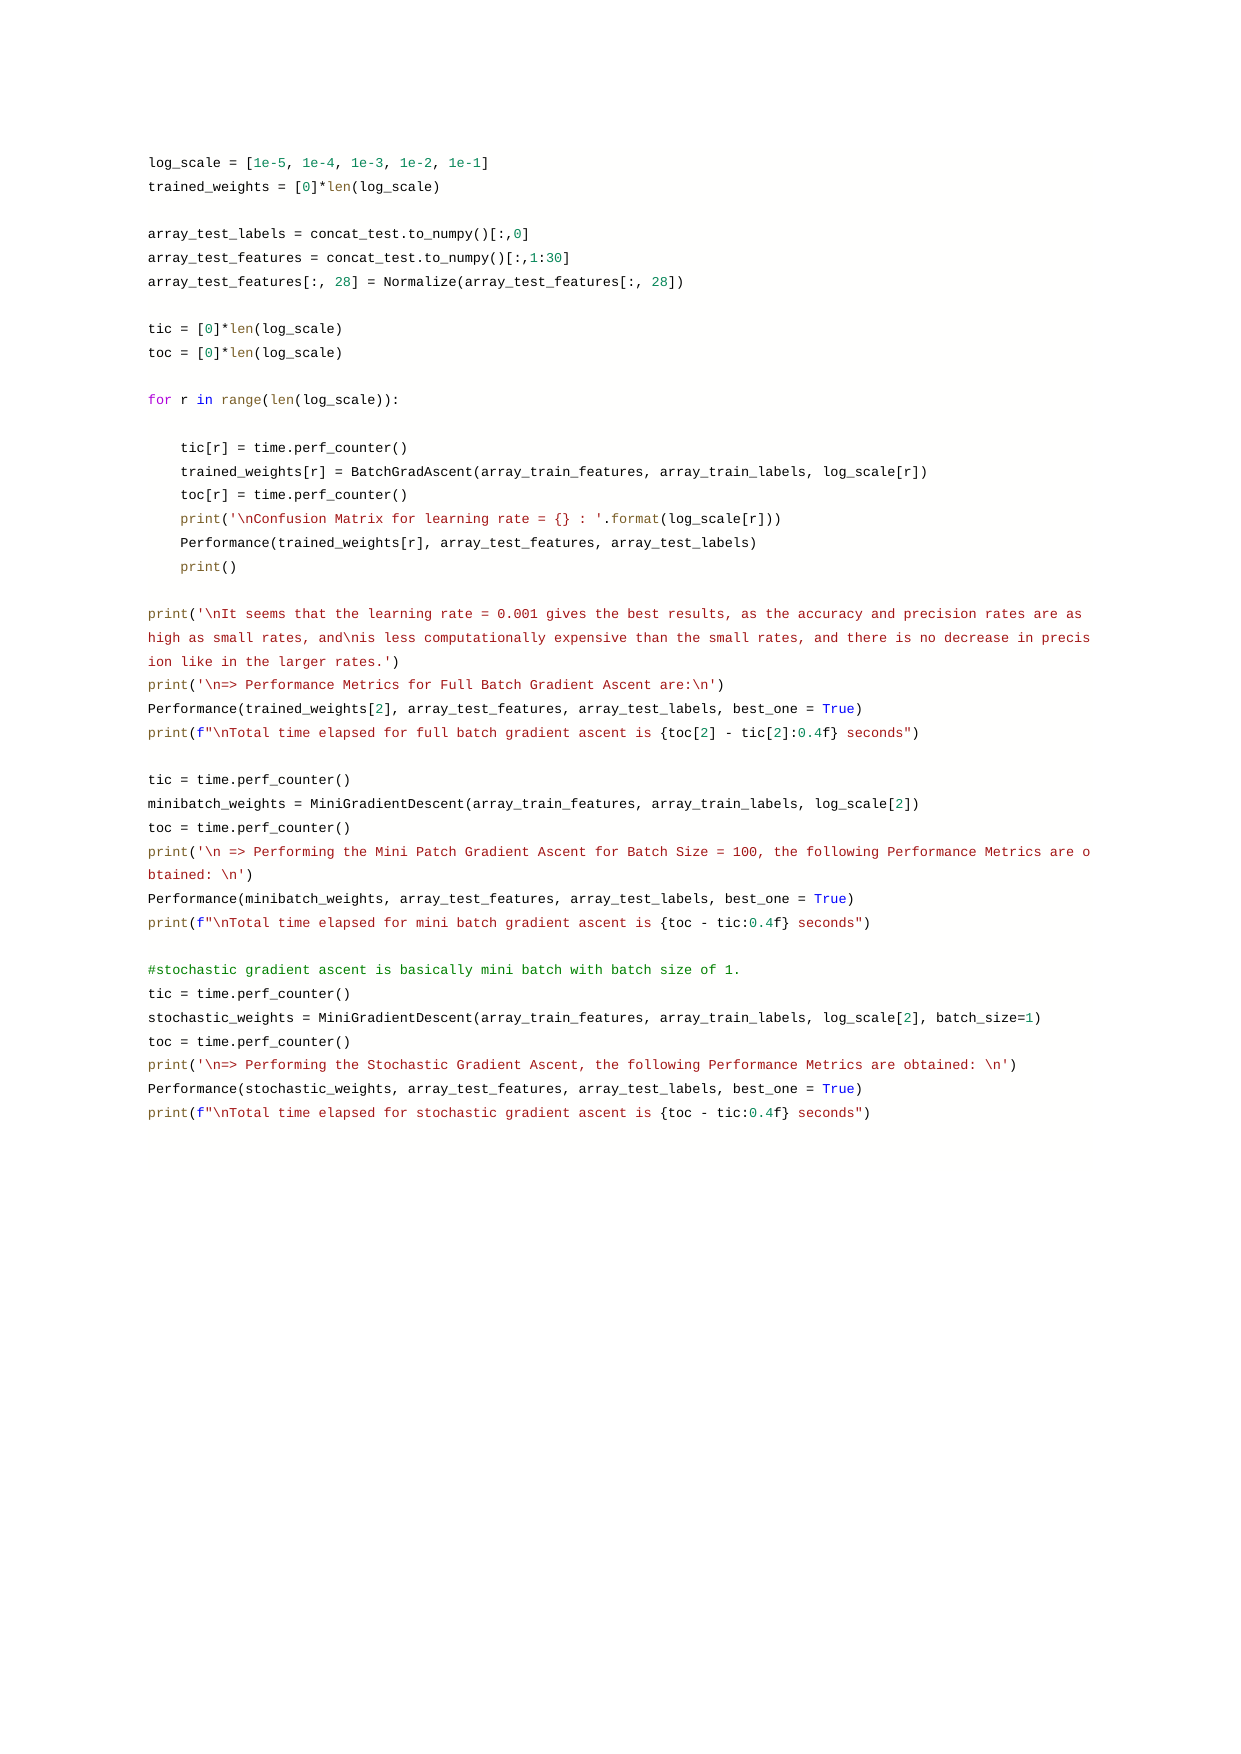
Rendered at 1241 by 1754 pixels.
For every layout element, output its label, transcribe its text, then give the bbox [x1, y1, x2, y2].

text #stochastic gradient ascent is basically mini batch with batch size of 1. [148, 955, 1093, 979]
text log_scale = [1e-5, 1e-4, 1e-3, 1e-2, 1e-1] [148, 148, 1093, 171]
text print() [148, 551, 1093, 575]
text for r in range(len(log_scale)): [148, 385, 1093, 409]
text Performance(trained_weights[r], array_test_features, array_test_labels) [148, 528, 1093, 551]
text print('\nIt seems that the learning rate = 0.001 gives the best results, as the accuracy and precision rates are as high as small rates, and\nis less computationally expensive than the small rates, and there is no decrease in precision like in the larger rates.') [148, 599, 1093, 670]
text tic = time.perf_counter() [148, 979, 1093, 1003]
text array_test_labels = concat_test.to_numpy()[:,0] [148, 219, 1093, 243]
text stochastic_weights = MiniGradientDescent(array_train_features, array_train_labels, log_scale[2], batch_size=1) [148, 1003, 1093, 1026]
text Performance(stochastic_weights, array_test_features, array_test_labels, best_one = True) [148, 1074, 1093, 1098]
text tic = time.perf_counter() [148, 765, 1093, 789]
text print('\nConfusion Matrix for learning rate = {} : '.format(log_scale[r])) [148, 504, 1093, 528]
text print('\n => Performing the Mini Patch Gradient Ascent for Batch Size = 100, the following Performance Metrics are obtained: \n') [148, 836, 1093, 884]
text print(f"\nTotal time elapsed for mini batch gradient ascent is {toc - tic:0.4f} seconds") [148, 908, 1093, 931]
text toc[r] = time.perf_counter() [148, 480, 1093, 504]
text array_test_features = concat_test.to_numpy()[:,1:30] [148, 243, 1093, 266]
text tic = [0]*len(log_scale) [148, 314, 1093, 338]
text trained_weights = [0]*len(log_scale) [148, 171, 1093, 195]
text print('\n=> Performing the Stochastic Gradient Ascent, the following Performance Metrics are obtained: \n') [148, 1050, 1093, 1074]
text print('\n=> Performance Metrics for Full Batch Gradient Ascent are:\n') [148, 670, 1093, 694]
text print(f"\nTotal time elapsed for stochastic gradient ascent is {toc - tic:0.4f} seconds") [148, 1098, 1093, 1121]
text toc = [0]*len(log_scale) [148, 338, 1093, 361]
text trained_weights[r] = BatchGradAscent(array_train_features, array_train_labels, log_scale[r]) [148, 456, 1093, 480]
text Performance(minibatch_weights, array_test_features, array_test_labels, best_one = True) [148, 884, 1093, 908]
text toc = time.perf_counter() [148, 813, 1093, 836]
text array_test_features[:, 28] = Normalize(array_test_features[:, 28]) [148, 266, 1093, 290]
text tic[r] = time.perf_counter() [148, 433, 1093, 456]
text minibatch_weights = MiniGradientDescent(array_train_features, array_train_labels, log_scale[2]) [148, 789, 1093, 813]
text print(f"\nTotal time elapsed for full batch gradient ascent is {toc[2] - tic[2]:0.4f} seconds") [148, 718, 1093, 741]
text toc = time.perf_counter() [148, 1026, 1093, 1050]
text Performance(trained_weights[2], array_test_features, array_test_labels, best_one = True) [148, 694, 1093, 718]
